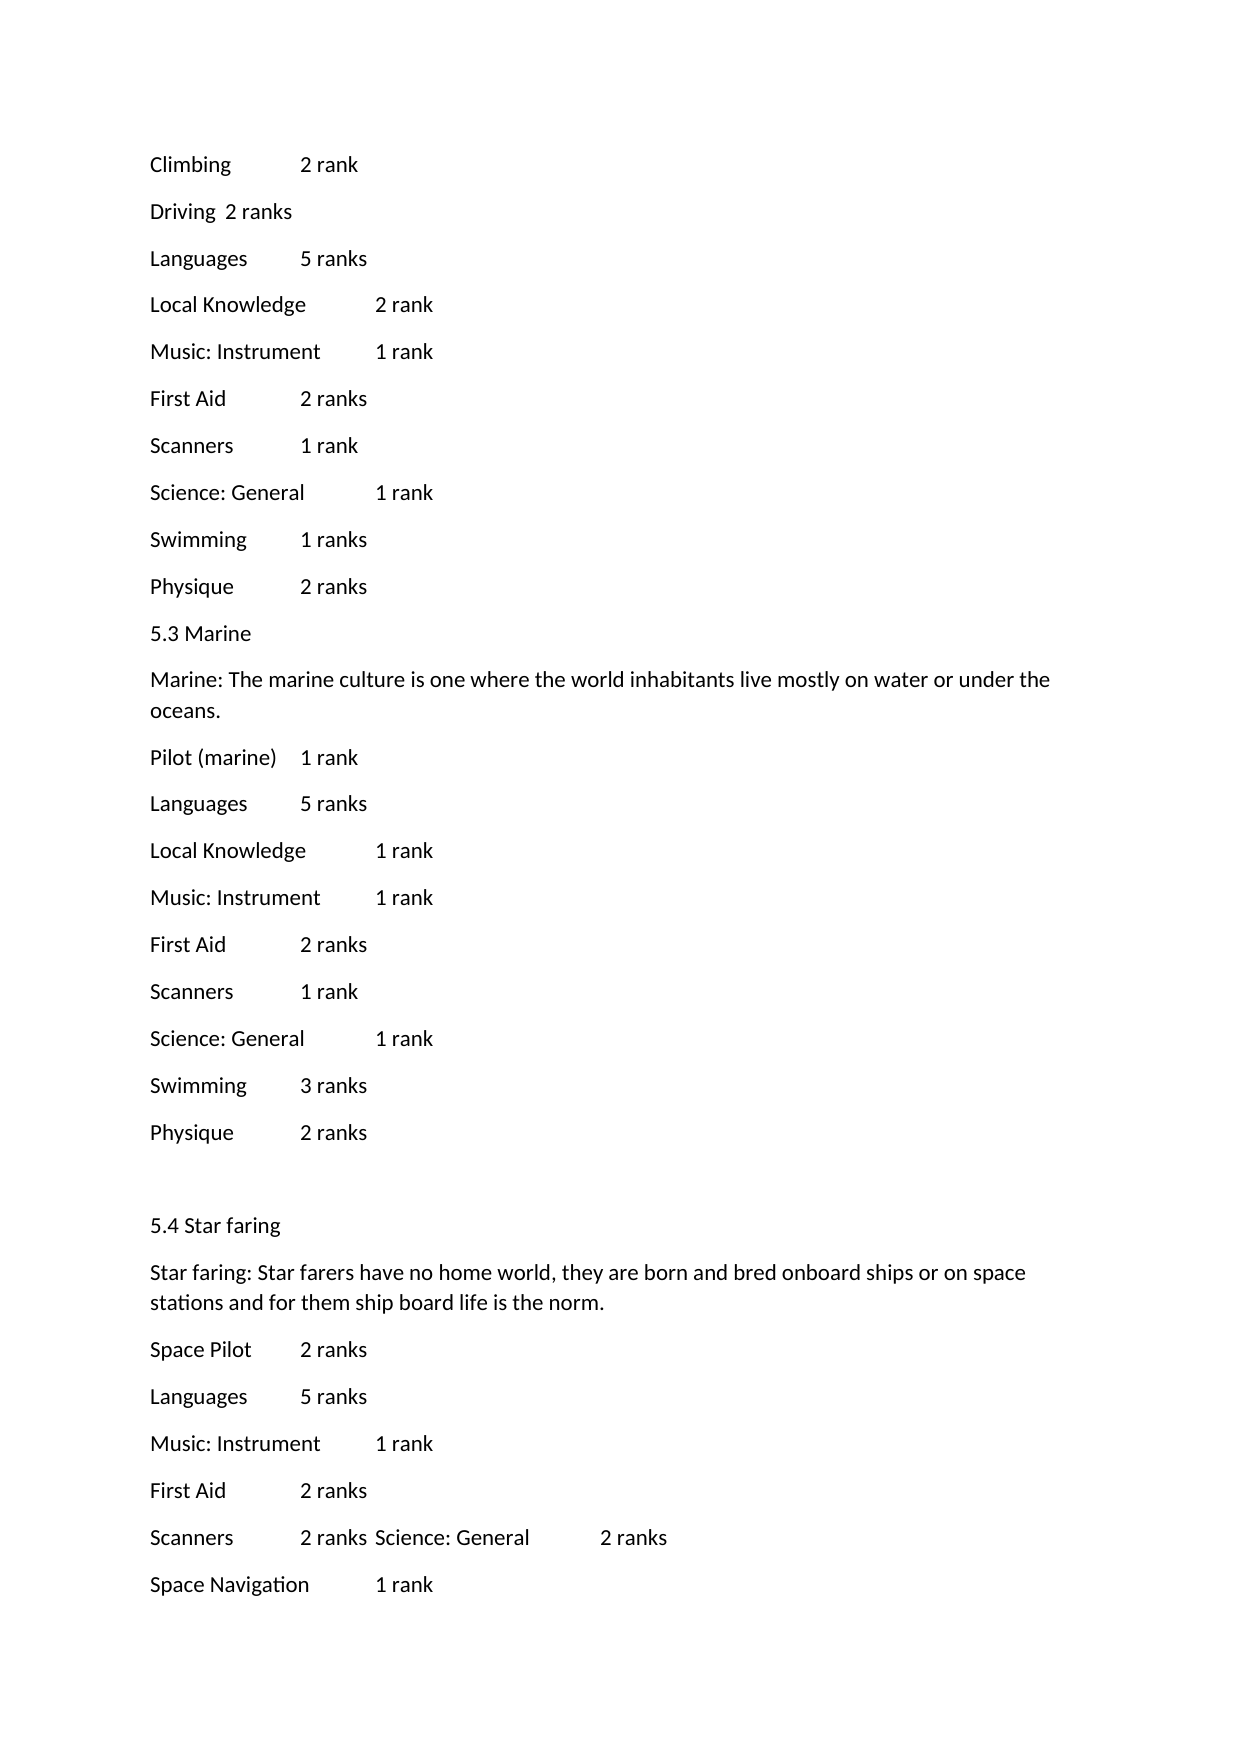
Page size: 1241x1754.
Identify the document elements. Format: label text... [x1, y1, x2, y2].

text Languages 5 ranks [150, 1382, 1090, 1410]
text Star faring: Star farers have no home world, they are born and bred onboard ships or on space stations and for them ship board life is the norm. [150, 1258, 1090, 1317]
text Space Pilot 2 ranks [150, 1335, 1090, 1363]
text Science: General 1 rank [150, 1024, 1090, 1052]
text First Aid 2 ranks [150, 930, 1090, 958]
text Science: General 1 rank [150, 478, 1090, 506]
text Languages 5 ranks [150, 789, 1090, 818]
text Scanners 1 rank [150, 431, 1090, 459]
text Marine: The marine culture is one where the world inhabitants live mostly on water or under the oceans. [150, 666, 1090, 724]
text Climbing 2 rank [150, 150, 1090, 178]
text Local Knowledge 2 rank [150, 291, 1090, 319]
text Physique 2 ranks [150, 1118, 1090, 1146]
text Swimming 3 ranks [150, 1071, 1090, 1099]
text First Aid 2 ranks [150, 384, 1090, 412]
text Scanners 1 rank [150, 977, 1090, 1005]
text Driving 2 ranks [150, 197, 1090, 225]
text Languages 5 ranks [150, 244, 1090, 272]
text 5.4 Star faring [150, 1211, 1090, 1239]
text First Aid 2 ranks [150, 1476, 1090, 1504]
text 5.3 Marine [150, 619, 1090, 647]
text Music: Instrument 1 rank [150, 337, 1090, 366]
text Local Knowledge 1 rank [150, 836, 1090, 864]
text Scanners 2 ranks Science: General 2 ranks [150, 1523, 1090, 1551]
text Pilot (marine) 1 rank [150, 743, 1090, 771]
text Space Navigation 1 rank [150, 1570, 1090, 1598]
text Physique 2 ranks [150, 572, 1090, 600]
text Music: Instrument 1 rank [150, 1429, 1090, 1457]
text Swimming 1 ranks [150, 525, 1090, 553]
text Music: Instrument 1 rank [150, 883, 1090, 911]
